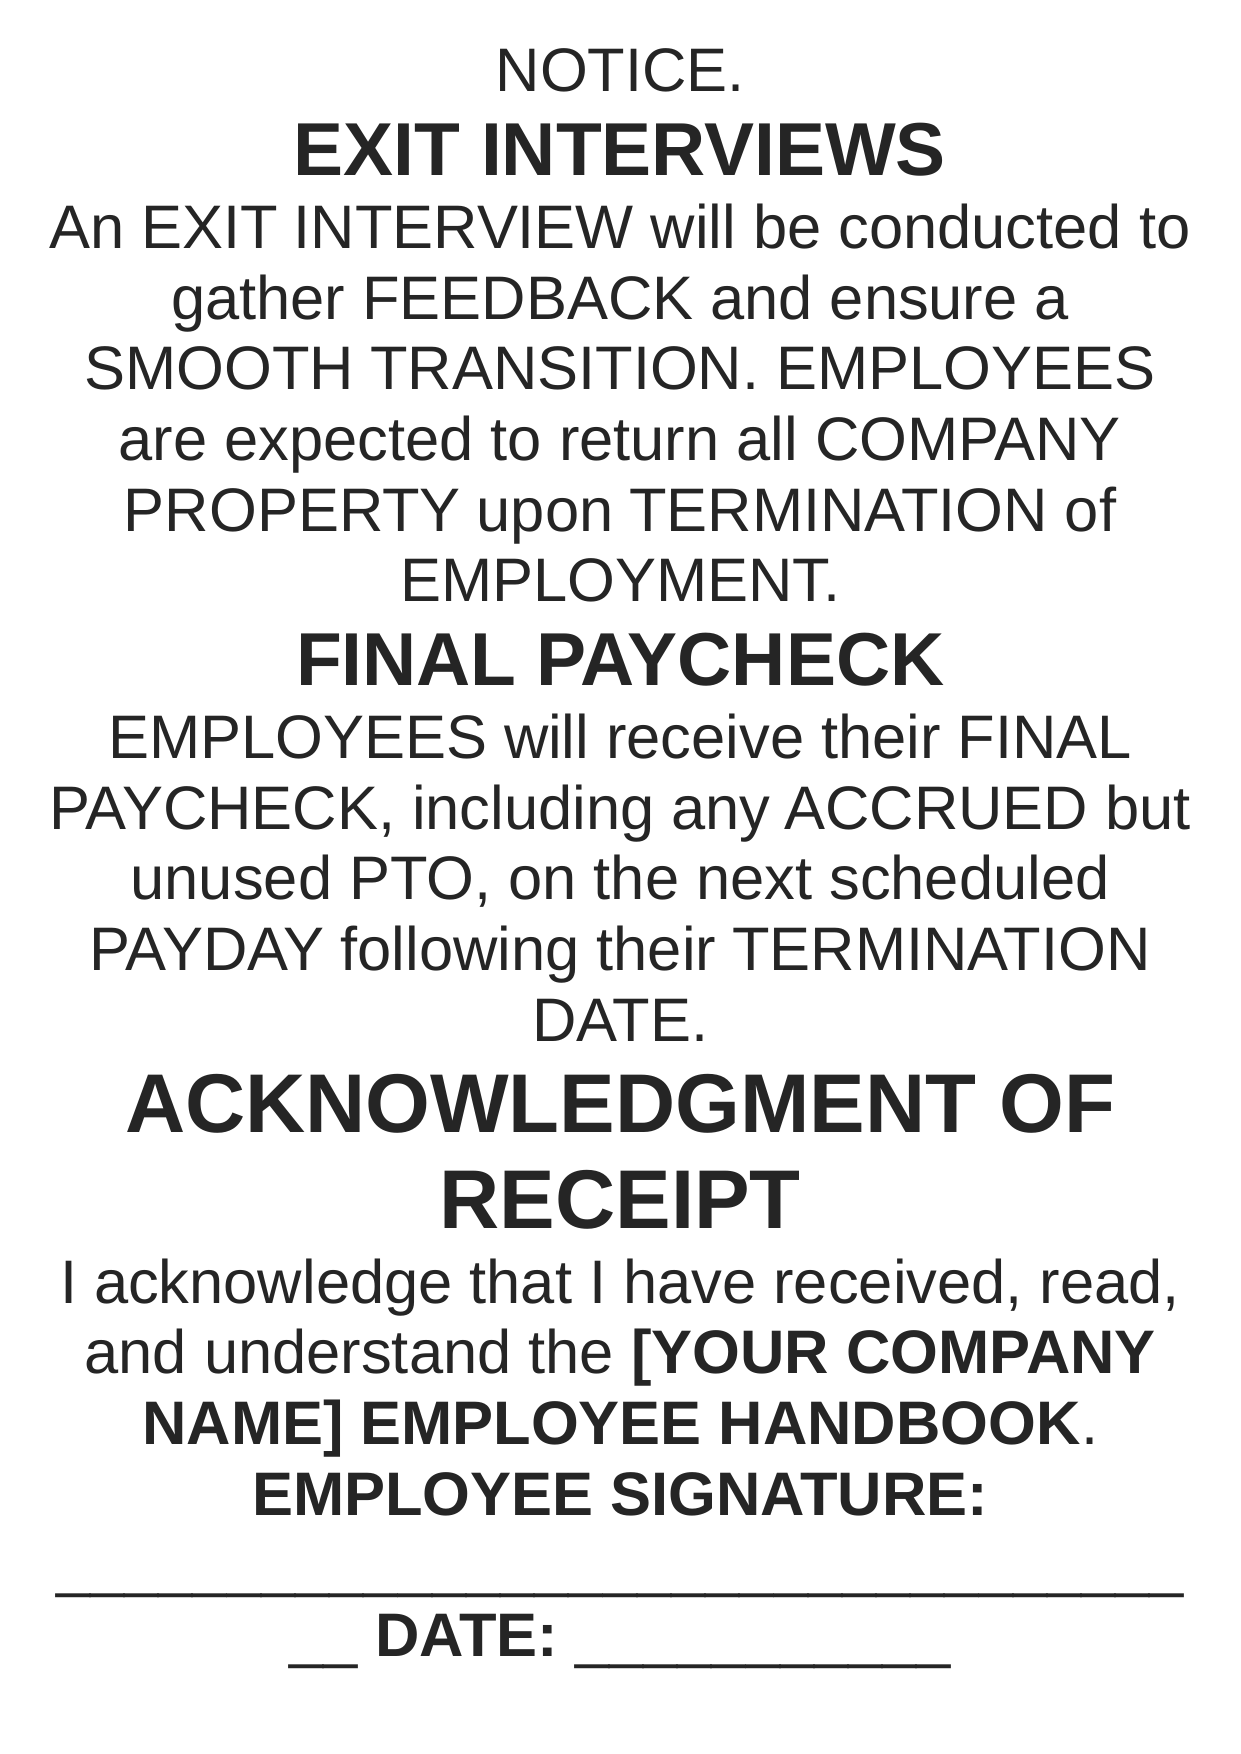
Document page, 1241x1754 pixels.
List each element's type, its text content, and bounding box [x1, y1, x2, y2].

text I acknowledge that I have received, read, and understand the [YOUR COMPANY NAME] EMPLOYEE HANDBOOK. [39, 1246, 1201, 1458]
text NOTICE. [39, 34, 1201, 105]
text FINAL PAYCHECK [39, 615, 1201, 701]
text EMPLOYEE SIGNATURE: ___________________________________ DATE: ___________ [39, 1458, 1201, 1669]
text An EXIT INTERVIEW will be conducted to gather FEEDBACK and ensure a SMOOTH TRANSITION. EMPLOYEES are expected to return all COMPANY PROPERTY upon TERMINATION of EMPLOYMENT. [39, 191, 1201, 615]
text EXIT INTERVIEWS [39, 105, 1201, 191]
text EMPLOYEES will receive their FINAL PAYCHECK, including any ACCRUED but unused PTO, on the next scheduled PAYDAY following their TERMINATION DATE. [39, 701, 1201, 1054]
text ACKNOWLEDGMENT OF RECEIPT [39, 1054, 1201, 1246]
